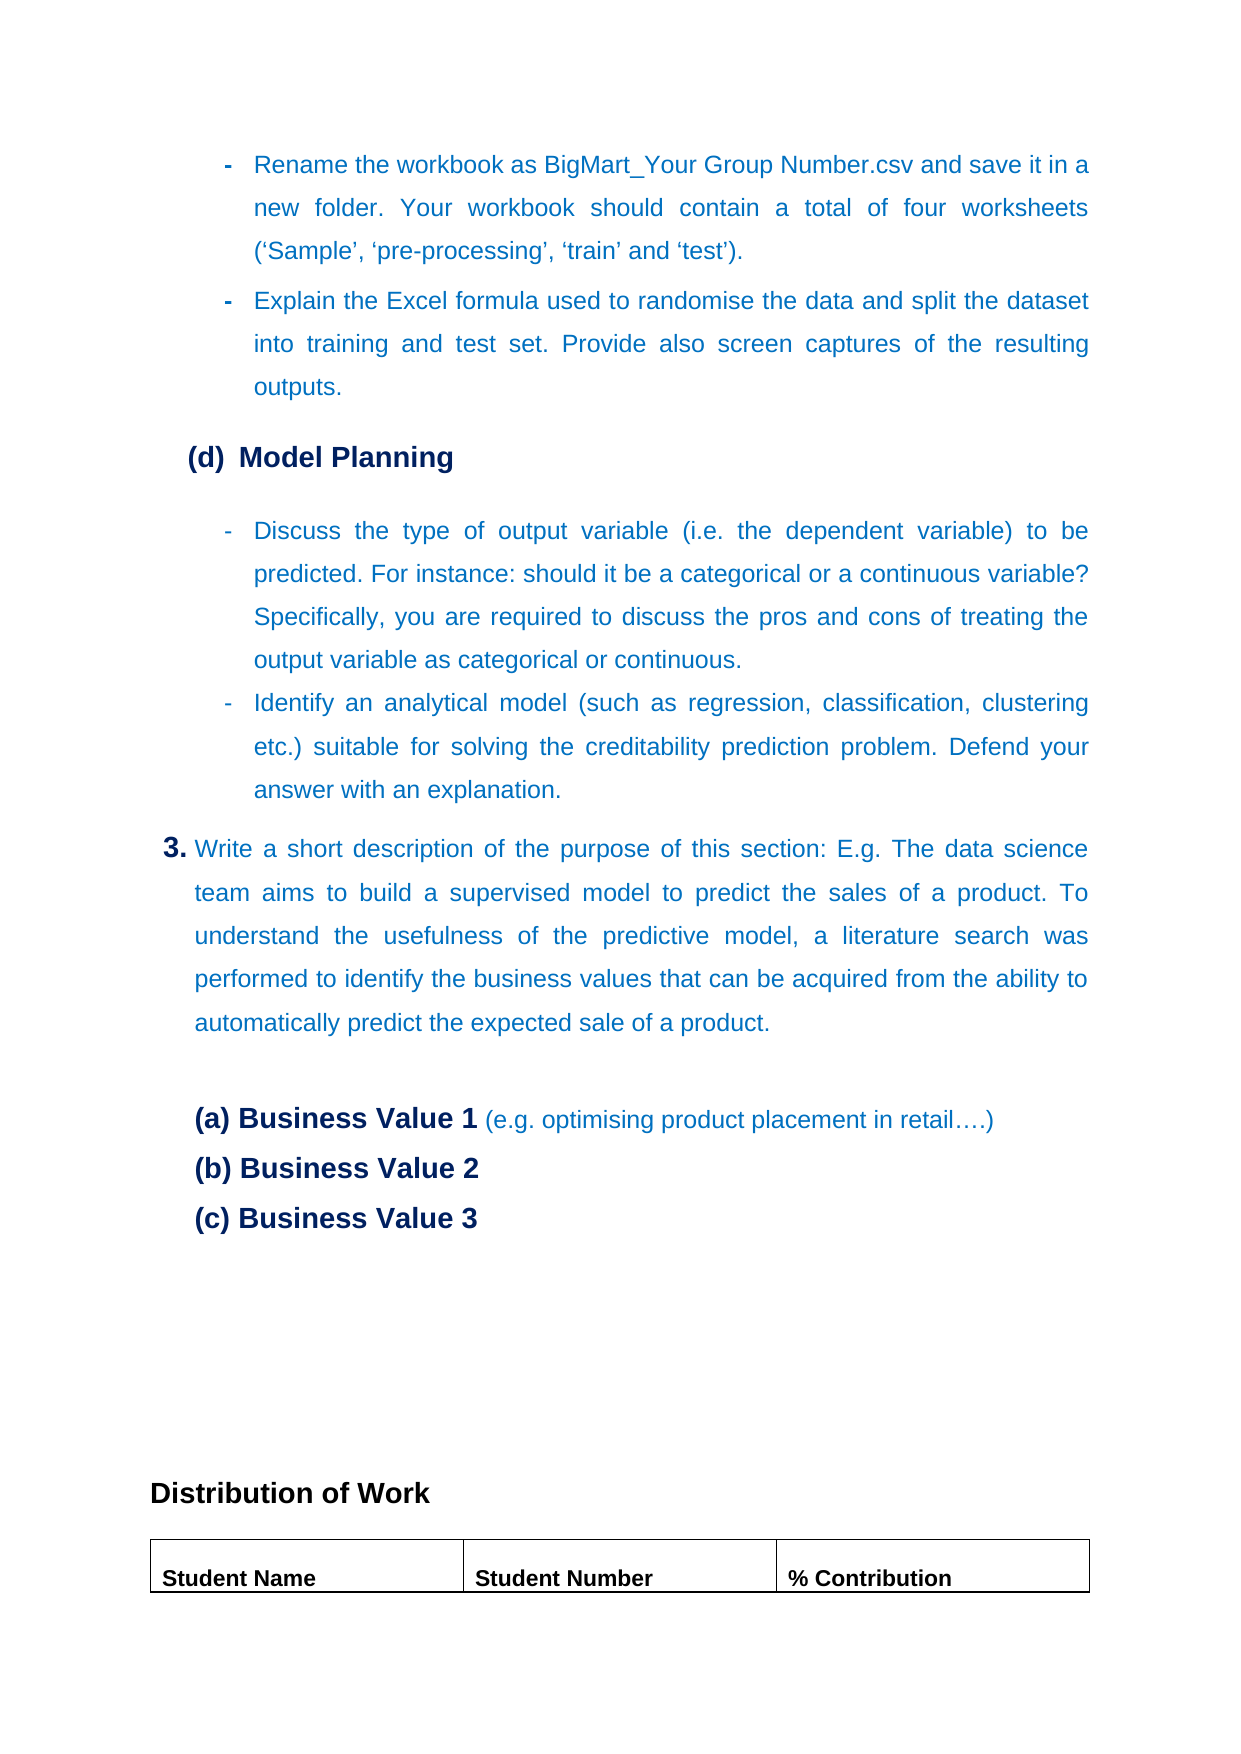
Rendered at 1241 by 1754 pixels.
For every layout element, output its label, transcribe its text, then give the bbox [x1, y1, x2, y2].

list (b) Business Value 2 [194, 1151, 1090, 1185]
list Identify an analytical model (such as regression, classification, clustering etc.) suitable for solving the creditability prediction problem. Defend your answer with an explanation. [224, 688, 1090, 803]
list (c) Business Value 3 [194, 1202, 1090, 1235]
list (a) Business Value 1 (e.g. optimising product placement in retail….) [194, 1101, 1090, 1134]
subtitle Distribution of Work [150, 1476, 1090, 1510]
list Model Planning [187, 441, 1090, 474]
list Explain the Excel formula used to randomise the data and split the dataset into training and test set. Provide also screen captures of the resulting outputs. [224, 286, 1090, 401]
table_header Student Number [464, 1540, 776, 1591]
list Rename the workbook as BigMart_Your Group Number.csv and save it in a new folder. Your workbook should contain a total of four worksheets (‘Sample’, ‘pre-processing’, ‘train’ and ‘test’). [224, 150, 1090, 265]
table_header % Contribution [777, 1540, 1089, 1591]
list Discuss the type of output variable (i.e. the dependent variable) to be predicted. For instance: should it be a categorical or a continuous variable? Specifically, you are required to discuss the pros and cons of treating the output variable as categorical or continuous. [224, 516, 1090, 674]
table_header Student Name [151, 1540, 463, 1591]
list Write a short description of the purpose of this section: E.g. The data science team aims to build a supervised model to predict the sales of a product. To understand the usefulness of the predictive model, a literature search was performed to identify the business values that can be acquired from the ability to automatically predict the expected sale of a product. [187, 830, 1090, 1036]
